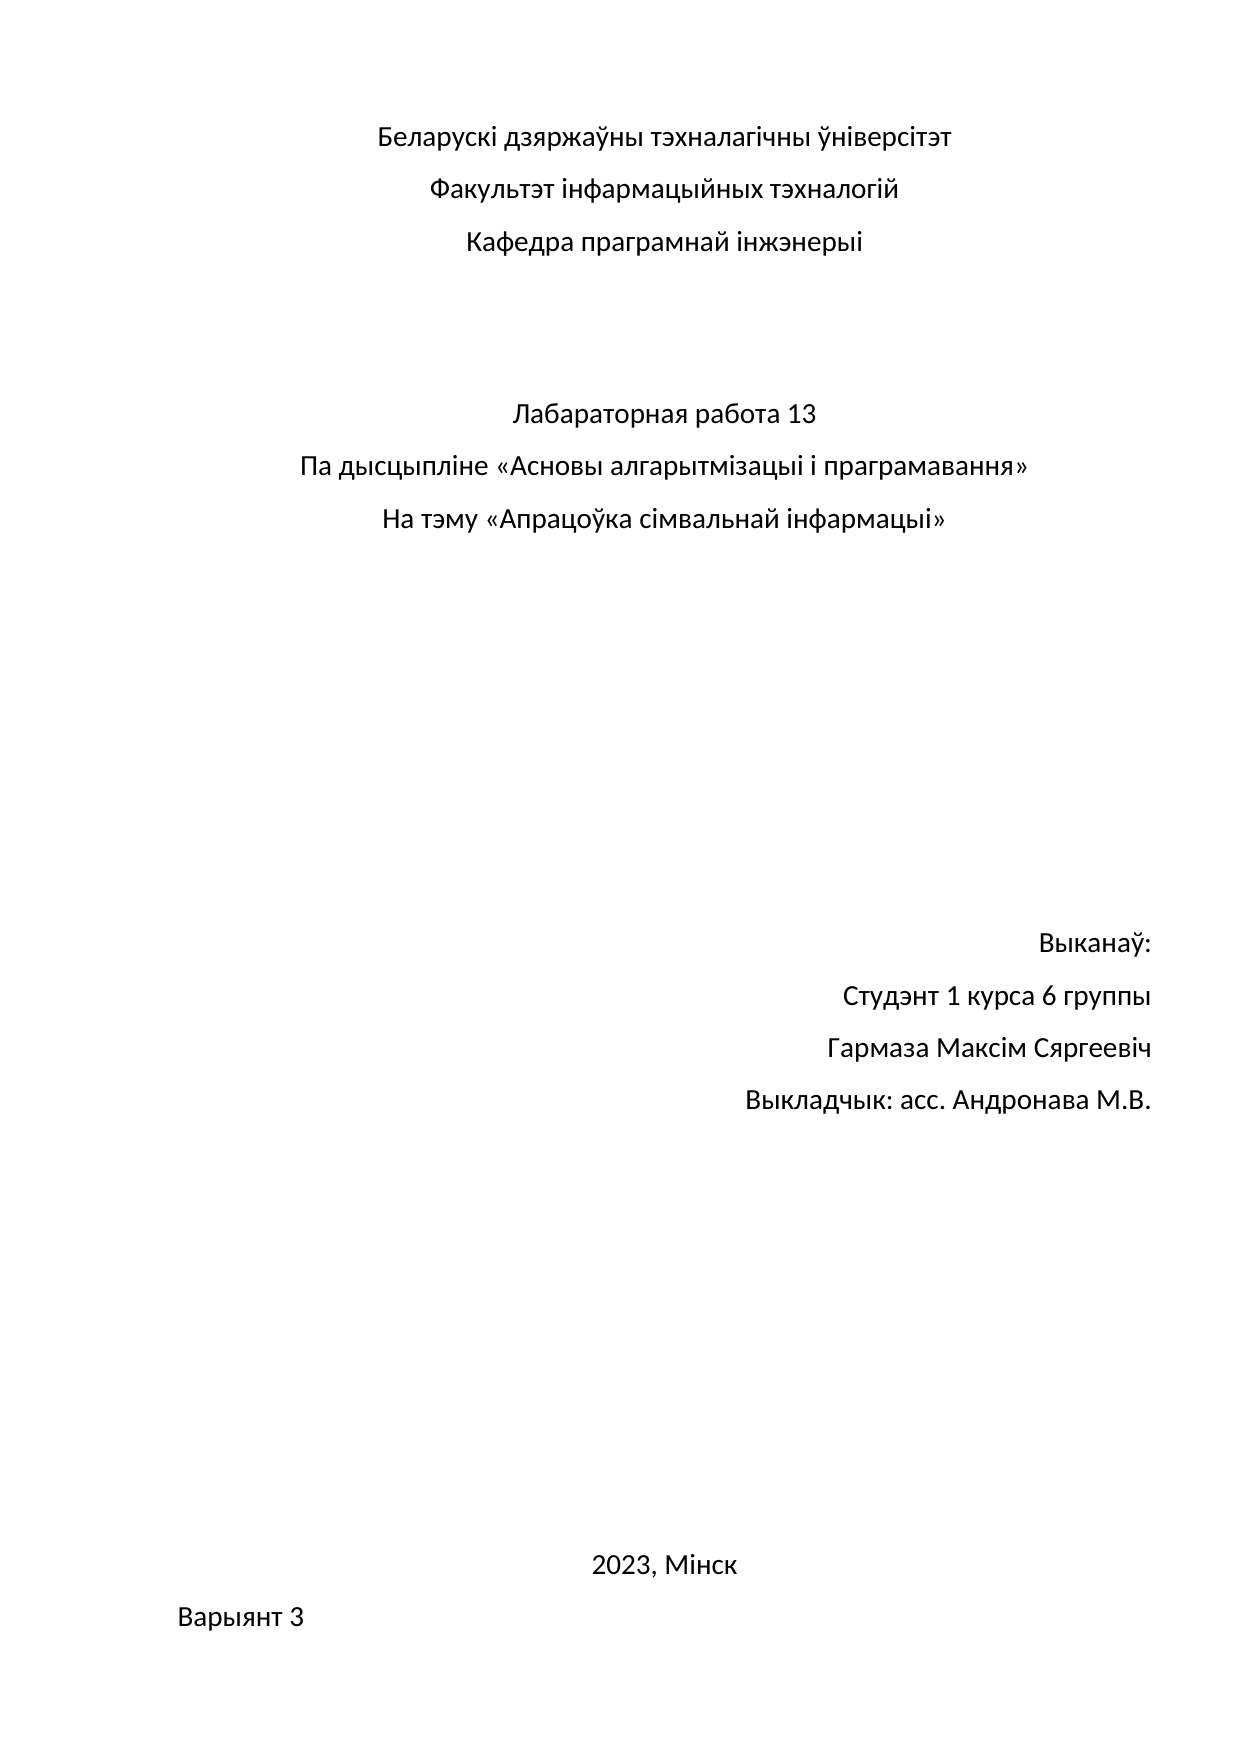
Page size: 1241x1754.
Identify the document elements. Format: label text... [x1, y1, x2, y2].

text Студэнт 1 курса 6 группы [177, 977, 1152, 1012]
text Кафедра праграмнай інжэнерыі [177, 223, 1152, 258]
text Выкладчык: асс. Андронава М.В. [177, 1081, 1152, 1117]
text 2023, Мінск [177, 1546, 1152, 1582]
text Гармаза Максім Сяргеевіч [177, 1029, 1152, 1064]
text Выканаў: [177, 924, 1152, 960]
text На тэму «Апрацоўка сімвальнай інфармацыі» [177, 500, 1152, 535]
text Лабараторная работа 13 [177, 395, 1152, 431]
text Факультэт інфармацыйных тэхналогій [177, 170, 1152, 206]
text Па дысцыпліне «Асновы алгарытмізацыі і праграмавання» [177, 447, 1152, 483]
text Беларускі дзяржаўны тэхналагічны ўніверсітэт [177, 118, 1152, 154]
text Варыянт 3 [177, 1598, 1152, 1634]
